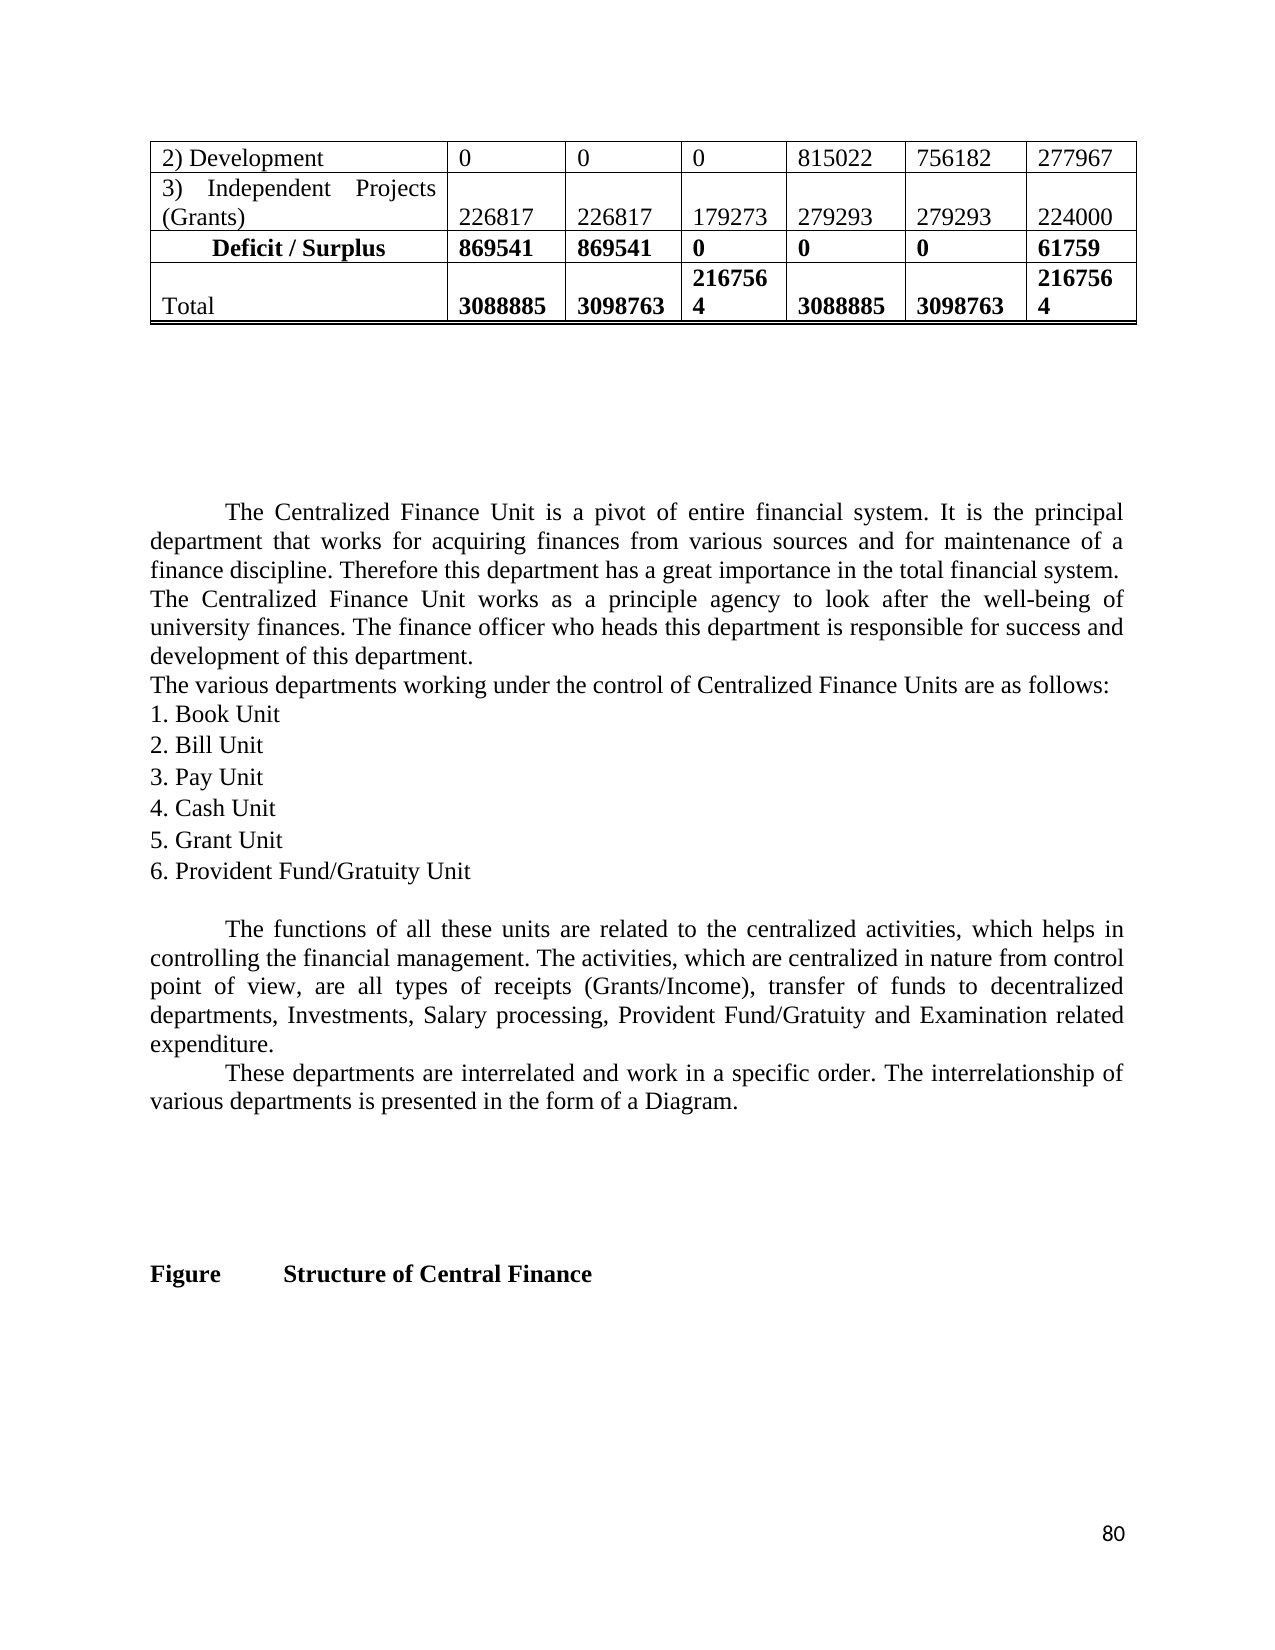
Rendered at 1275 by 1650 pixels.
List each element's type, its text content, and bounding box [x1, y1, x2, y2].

text 3. Pay Unit [150, 762, 1125, 791]
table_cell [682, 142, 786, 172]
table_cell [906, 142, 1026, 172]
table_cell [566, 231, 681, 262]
text 1. Book Unit [150, 699, 1125, 727]
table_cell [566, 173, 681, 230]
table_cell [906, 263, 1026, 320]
text 4. Cash Unit [150, 793, 1125, 822]
text The Centralized Finance Unit is a pivot of entire financial system. It is the principal department that works for acquiring finances from various sources and for maintenance of a finance discipline. Therefore this department has a great importance in the total financial system. [150, 497, 1125, 584]
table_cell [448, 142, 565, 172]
text Figure Structure of Central Finance [150, 1259, 1125, 1288]
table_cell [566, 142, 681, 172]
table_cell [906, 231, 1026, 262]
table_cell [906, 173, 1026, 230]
text The various departments working under the control of Centralized Finance Units are as follows: [150, 670, 1125, 699]
text These departments are interrelated and work in a specific order. The interrelationship of various departments is presented in the form of a Diagram. [150, 1058, 1125, 1115]
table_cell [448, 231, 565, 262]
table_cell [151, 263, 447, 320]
text The Centralized Finance Unit works as a principle agency to look after the well-being of university finances. The finance officer who heads this department is responsible for success and development of this department. [150, 584, 1125, 670]
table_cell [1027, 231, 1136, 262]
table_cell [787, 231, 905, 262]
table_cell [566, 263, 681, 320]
text The functions of all these units are related to the centralized activities, which helps in controlling the financial management. The activities, which are centralized in nature from control point of view, are all types of receipts (Grants/Income), transfer of funds to decentralized departments, Investments, Salary processing, Provident Fund/Gratuity and Examination related expenditure. [150, 914, 1125, 1058]
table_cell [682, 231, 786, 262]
text 2. Bill Unit [150, 730, 1125, 759]
text 5. Grant Unit [150, 825, 1125, 854]
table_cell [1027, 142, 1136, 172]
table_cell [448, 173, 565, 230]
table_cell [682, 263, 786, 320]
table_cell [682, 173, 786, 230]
text 6. Provident Fund/Gratuity Unit [150, 856, 1125, 885]
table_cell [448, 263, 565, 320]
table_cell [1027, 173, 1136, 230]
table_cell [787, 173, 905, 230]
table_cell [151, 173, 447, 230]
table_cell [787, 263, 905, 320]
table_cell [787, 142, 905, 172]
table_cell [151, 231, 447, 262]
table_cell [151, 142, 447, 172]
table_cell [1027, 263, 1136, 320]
